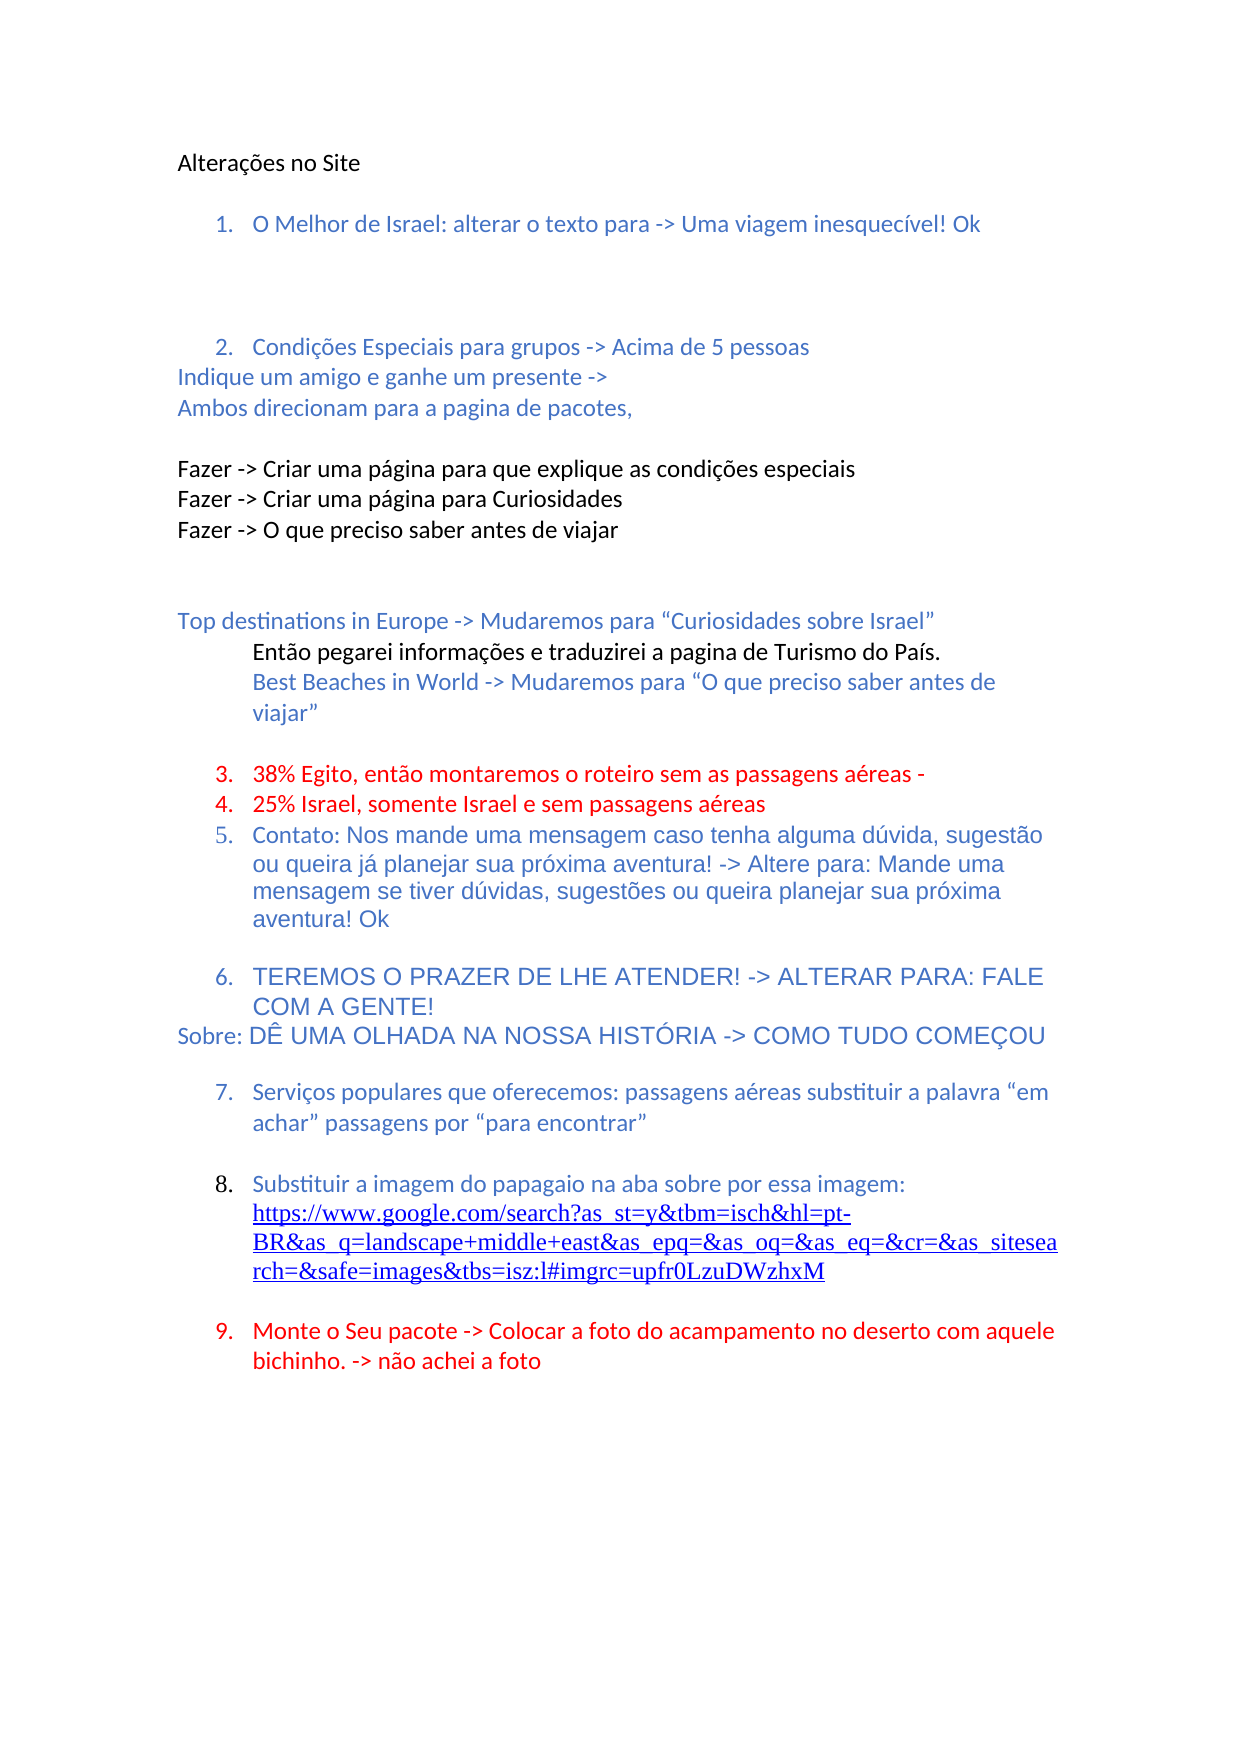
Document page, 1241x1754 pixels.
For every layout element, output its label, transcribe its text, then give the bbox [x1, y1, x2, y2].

text Fazer -> O que preciso saber antes de viajar [177, 514, 1063, 544]
list Substituir a imagem do papagaio na aba sobre por essa imagem: https://www.google.com/search?as_st=y&tbm=isch&hl=pt-BR&as_q=landscape+middle+east&as_epq=&as_oq=&as_eq=&cr=&as_sitesearch=&safe=images&tbs=isz:l#imgrc=upfr0LzuDWzhxM [215, 1168, 1063, 1284]
text Fazer -> Criar uma página para que explique as condições especiais [177, 453, 1063, 483]
text Ambos direcionam para a pagina de pacotes, [177, 392, 1063, 422]
list Condições Especiais para grupos -> Acima de 5 pessoas [215, 331, 1063, 361]
list Contato: Nos mande uma mensagem caso tenha alguma dúvida, sugestão ou queira já planejar sua próxima aventura! -> Altere para: Mande uma mensagem se tiver dúvidas, sugestões ou queira planejar sua próxima aventura! Ok [215, 819, 1063, 932]
list Serviços populares que oferecemos: passagens aéreas substituir a palavra “em achar” passagens por “para encontrar” [215, 1076, 1063, 1137]
list O Melhor de Israel: alterar o texto para -> Uma viagem inesquecível! Ok [215, 209, 1063, 239]
list Monte o Seu pacote -> Colocar a foto do acampamento no deserto com aquele bichinho. -> não achei a foto [215, 1315, 1063, 1376]
text Fazer -> Criar uma página para Curiosidades [177, 483, 1063, 514]
text Sobre: DÊ UMA OLHADA NA NOSSA HISTÓRIA -> como tudo começou [177, 1020, 1063, 1051]
text Indique um amigo e ganhe um presente -> [177, 361, 1063, 392]
text Alterações no Site [177, 148, 1063, 178]
list Então pegarei informações e traduzirei a pagina de Turismo do País. [252, 636, 1063, 666]
text Top destinations in Europe -> Mudaremos para “Curiosidades sobre Israel” [177, 605, 1063, 636]
list TEREMOS O PRAZER DE LHE ATENDER! -> alterar para: Fale com a gente! [215, 961, 1063, 1020]
list Best Beaches in World -> Mudaremos para “O que preciso saber antes de viajar” [252, 666, 1063, 727]
list 25% Israel, somente Israel e sem passagens aéreas [215, 788, 1063, 819]
list 38% Egito, então montaremos o roteiro sem as passagens aéreas - [215, 758, 1063, 788]
